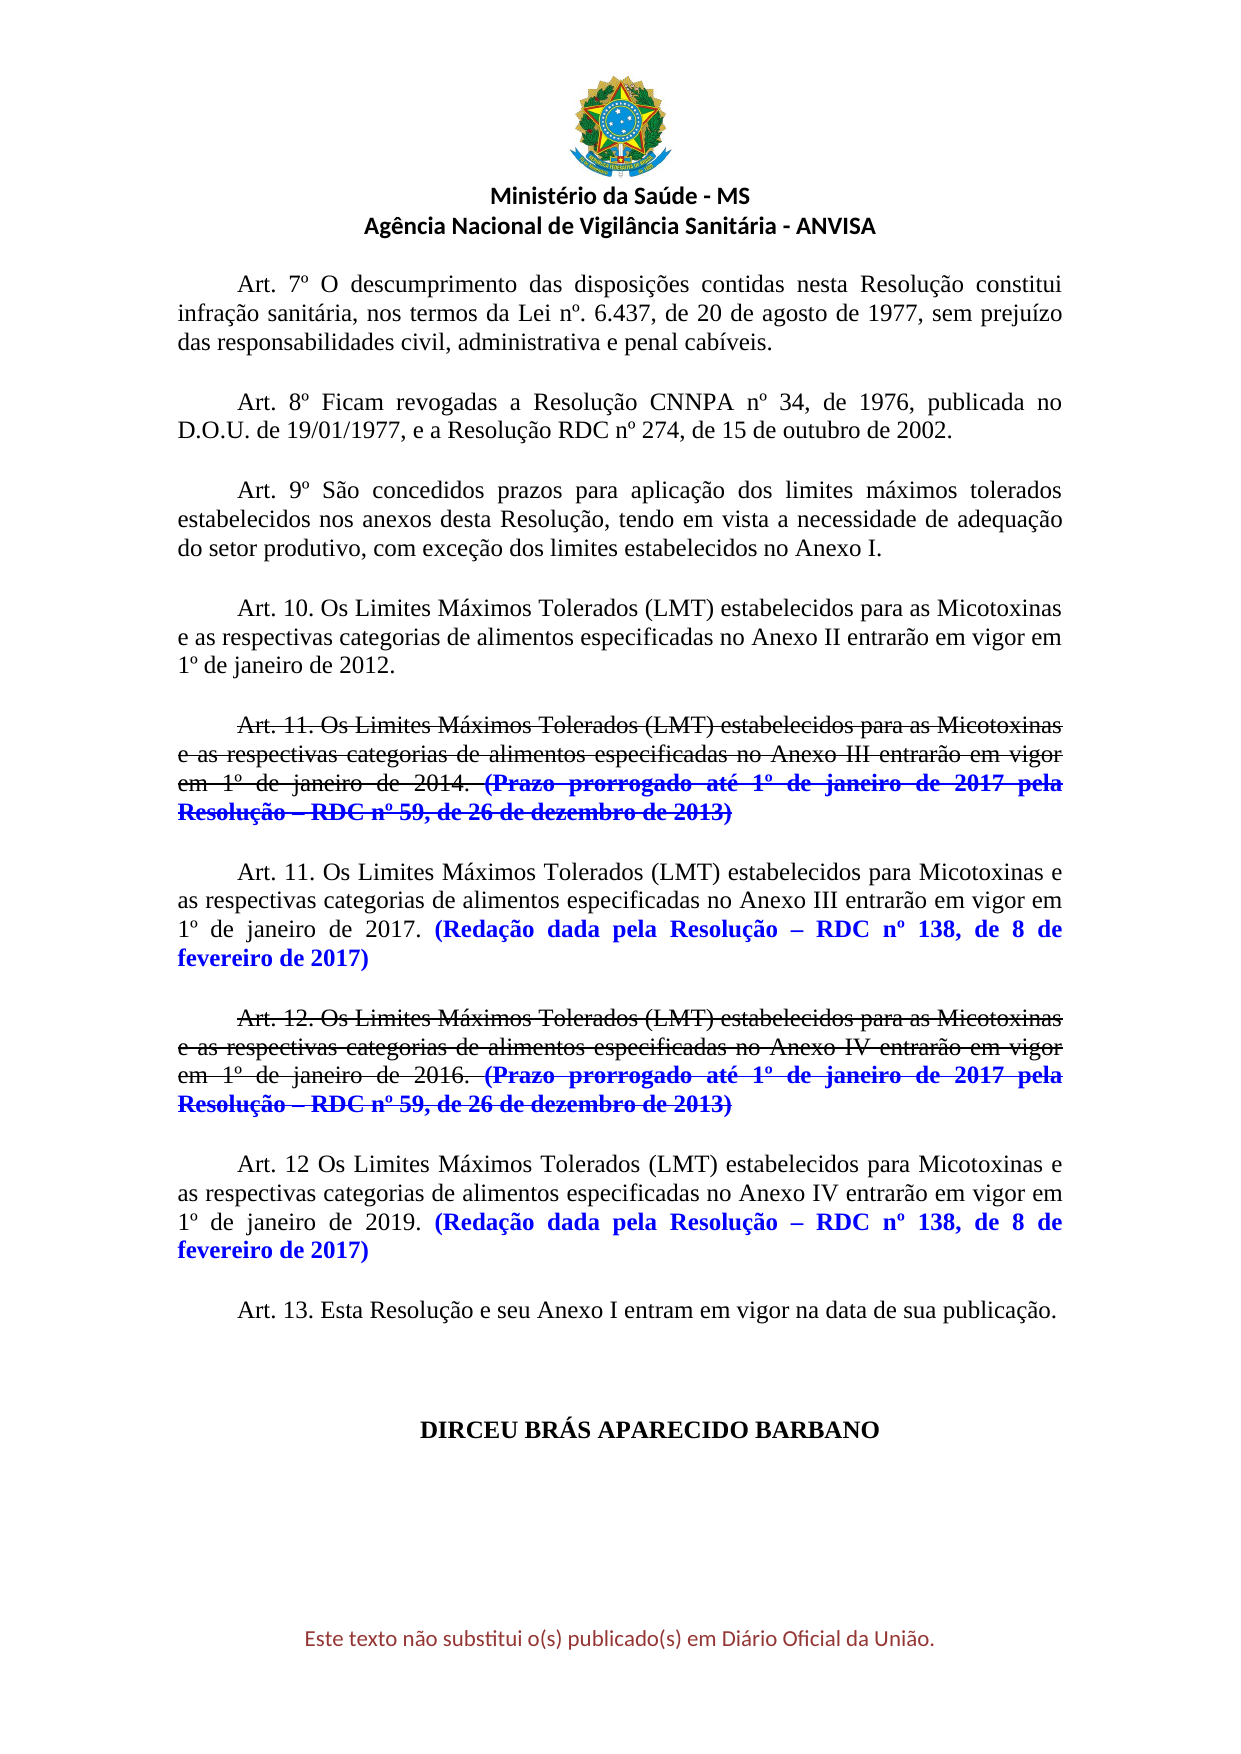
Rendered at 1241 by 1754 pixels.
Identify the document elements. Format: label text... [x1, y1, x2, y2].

text Art. 12 Os Limites Máximos Tolerados (LMT) estabelecidos para Micotoxinas e as respectivas categorias de alimentos especificadas no Anexo IV entrarão em vigor em 1º de janeiro de 2019. (Redação dada pela Resolução – RDC nº 138, de 8 de fevereiro de 2017) [177, 1149, 1063, 1264]
text Art. 10. Os Limites Máximos Tolerados (LMT) estabelecidos para as Micotoxinas e as respectivas categorias de alimentos especificadas no Anexo II entrarão em vigor em 1º de janeiro de 2012. [177, 593, 1063, 679]
text Art. 12. Os Limites Máximos Tolerados (LMT) estabelecidos para as Micotoxinas e as respectivas categorias de alimentos especificadas no Anexo IV entrarão em vigor em 1º de janeiro de 2016. (Prazo prorrogado até 1º de janeiro de 2017 pela Resolução – RDC nº 59, de 26 de dezembro de 2013) [177, 1077, 1063, 1118]
text Art. 11. Os Limites Máximos Tolerados (LMT) estabelecidos para Micotoxinas e as respectivas categorias de alimentos especificadas no Anexo III entrarão em vigor em 1º de janeiro de 2017. (Redação dada pela Resolução – RDC nº 138, de 8 de fevereiro de 2017) [177, 857, 1063, 972]
text Art. 11. Os Limites Máximos Tolerados (LMT) estabelecidos para as Micotoxinas e as respectivas categorias de alimentos especificadas no Anexo III entrarão em vigor em 1º de janeiro de 2014. (Prazo prorrogado até 1º de janeiro de 2017 pela Resolução – RDC nº 59, de 26 de dezembro de 2013) [177, 784, 1063, 825]
text Art. 8º Ficam revogadas a Resolução CNNPA nº 34, de 1976, publicada no D.O.U. de 19/01/1977, e a Resolução RDC nº 274, de 15 de outubro de 2002. [177, 387, 1063, 444]
text DIRCEU BRÁS APARECIDO BARBANO [177, 1415, 1063, 1444]
picture [566, 73, 674, 180]
text Art. 13. Esta Resolução e seu Anexo I entram em vigor na data de sua publicação. [177, 1295, 1063, 1324]
text Art. 7º O descumprimento das disposições contidas nesta Resolução constitui infração sanitária, nos termos da Lei nº. 6.437, de 20 de agosto de 1977, sem prejuízo das responsabilidades civil, administrativa e penal cabíveis. [177, 269, 1063, 355]
text Art. 12. Os Limites Máximos Tolerados (LMT) estabelecidos para as Micotoxinas e as respectivas categorias de alimentos especificadas no Anexo IV entrarão em vigor em 1º de janeiro de 2016. (Prazo prorrogado até 1º de janeiro de 2017 pela Resolução – RDC nº 59, de 26 de dezembro de 2013) [177, 1003, 1063, 1047]
text Art. 11. Os Limites Máximos Tolerados (LMT) estabelecidos para as Micotoxinas e as respectivas categorias de alimentos especificadas no Anexo III entrarão em vigor em 1º de janeiro de 2014. (Prazo prorrogado até 1º de janeiro de 2017 pela Resolução – RDC nº 59, de 26 de dezembro de 2013) [177, 756, 1063, 783]
text Art. 12. Os Limites Máximos Tolerados (LMT) estabelecidos para as Micotoxinas e as respectivas categorias de alimentos especificadas no Anexo IV entrarão em vigor em 1º de janeiro de 2016. (Prazo prorrogado até 1º de janeiro de 2017 pela Resolução – RDC nº 59, de 26 de dezembro de 2013) [177, 1048, 1063, 1076]
text Art. 11. Os Limites Máximos Tolerados (LMT) estabelecidos para as Micotoxinas e as respectivas categorias de alimentos especificadas no Anexo III entrarão em vigor em 1º de janeiro de 2014. (Prazo prorrogado até 1º de janeiro de 2017 pela Resolução – RDC nº 59, de 26 de dezembro de 2013) [177, 710, 1063, 755]
text Art. 9º São concedidos prazos para aplicação dos limites máximos tolerados estabelecidos nos anexos desta Resolução, tendo em vista a necessidade de adequação do setor produtivo, com exceção dos limites estabelecidos no Anexo I. [177, 475, 1063, 562]
